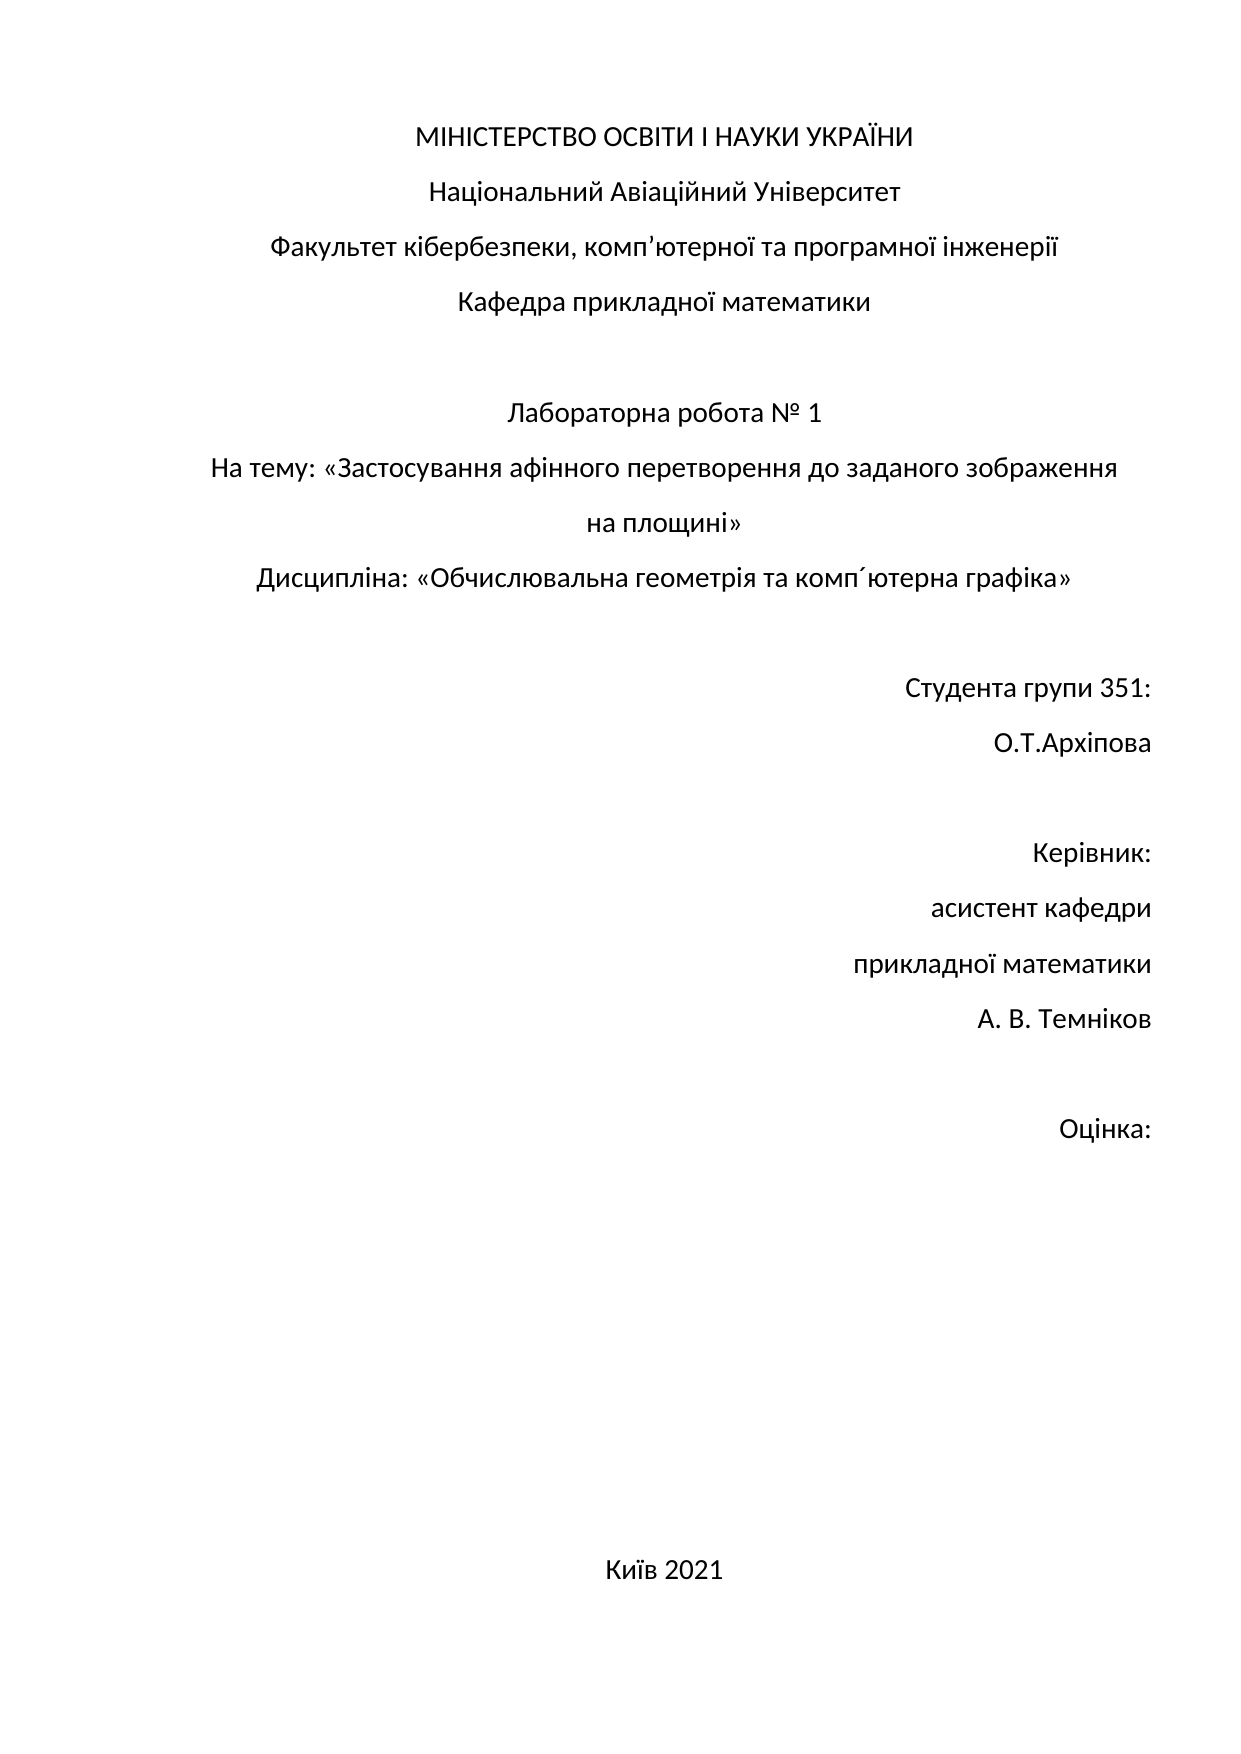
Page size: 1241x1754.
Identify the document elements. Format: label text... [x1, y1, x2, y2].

text Факультет кібербезпеки, комп’ютерної та програмної інженерії [177, 228, 1152, 264]
text Дисципліна: «Обчислювальна геометрія та комп´ютерна графіка» [177, 559, 1152, 594]
text Кафедра прикладної математики [177, 283, 1152, 319]
text Київ 2021 [177, 1551, 1152, 1586]
text О.Т.Архіпова [177, 724, 1152, 760]
text Оцінка: [177, 1110, 1152, 1146]
text прикладної математики [177, 945, 1152, 980]
text Керівник: [177, 834, 1152, 870]
text Лабораторна робота № 1 [177, 394, 1152, 429]
text А. В. Темніков [177, 1000, 1152, 1035]
text Національний Авіаційний Університет [177, 173, 1152, 209]
text асистент кафедри [177, 889, 1152, 925]
text На тему: «Застосування афінного перетворення до заданого зображення [177, 449, 1152, 484]
text на площині» [177, 504, 1152, 539]
text Студента групи 351: [177, 669, 1152, 705]
text МІНІСТЕРСТВО ОСВІТИ І НАУКИ УКРАЇНИ [177, 118, 1152, 154]
